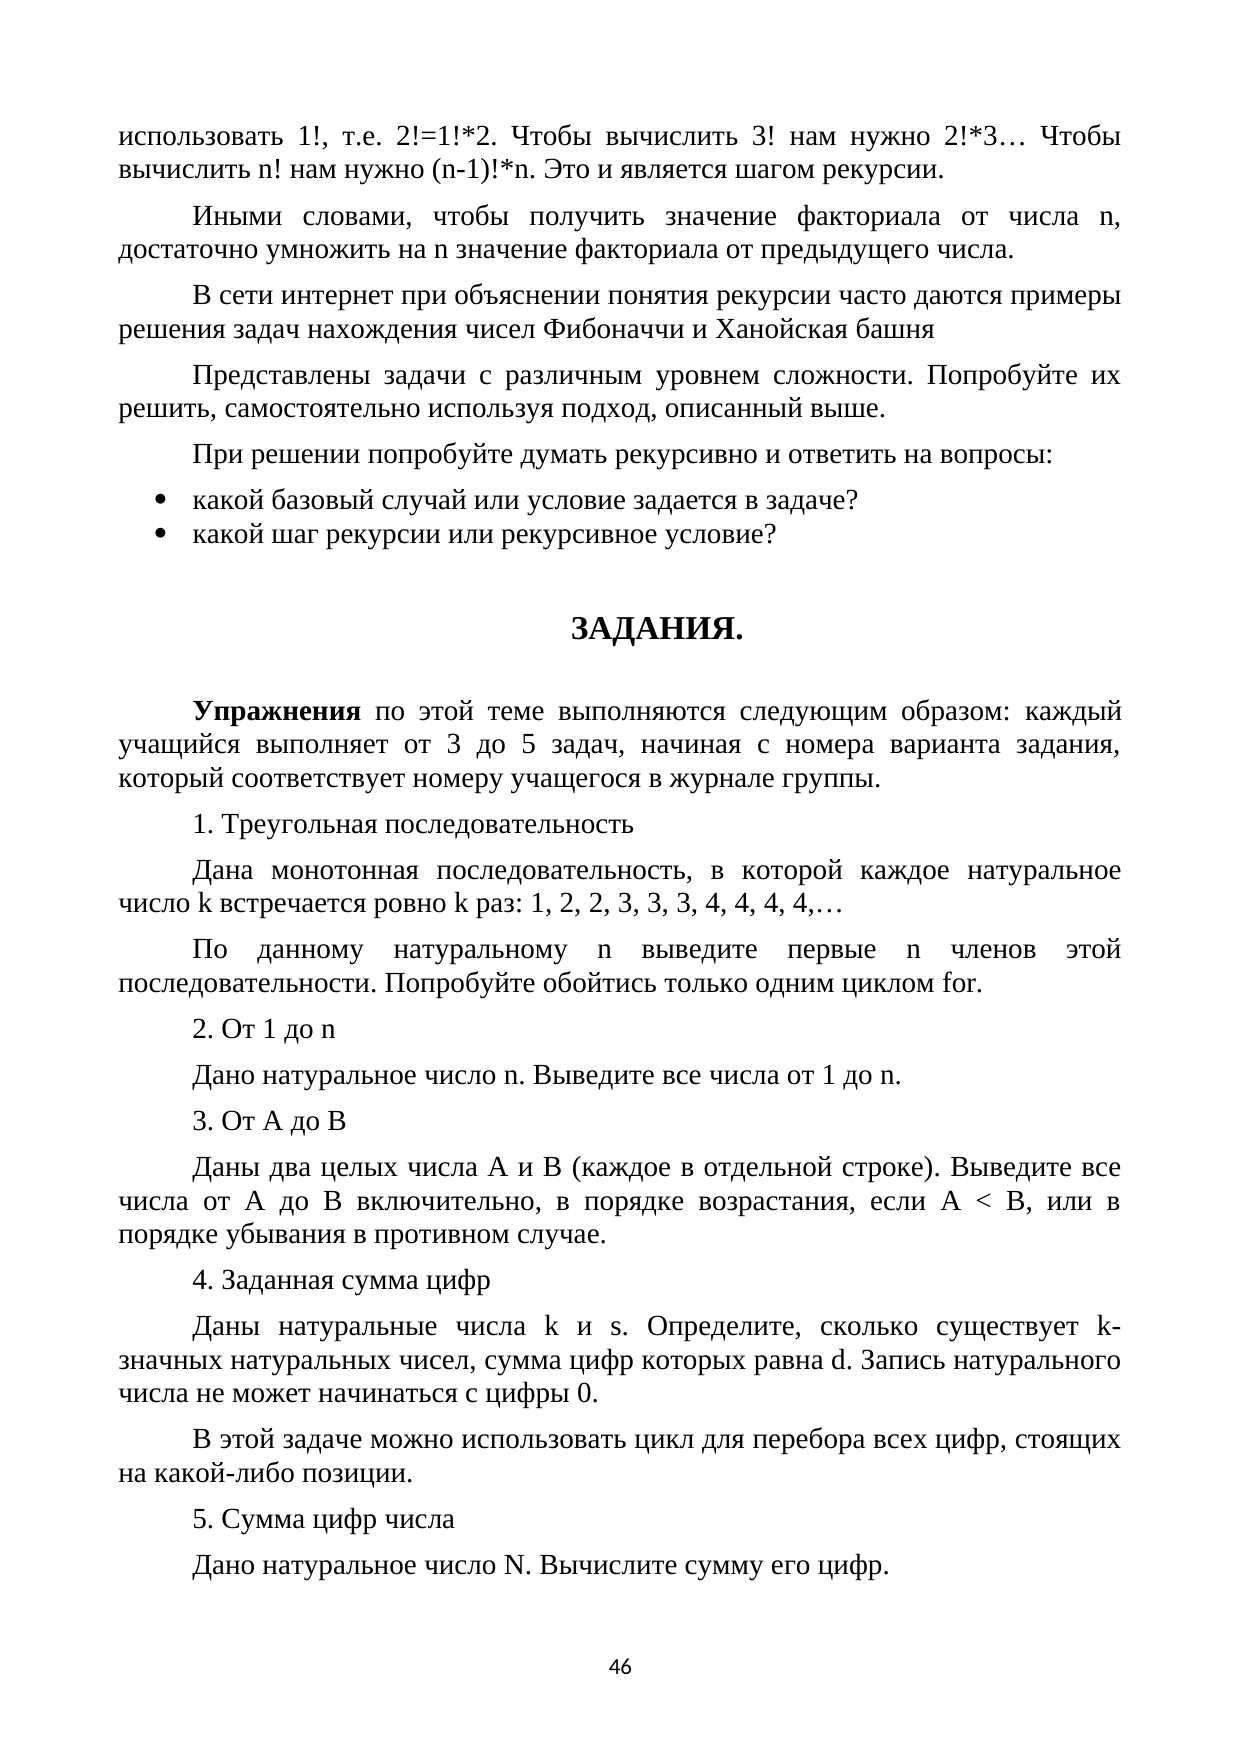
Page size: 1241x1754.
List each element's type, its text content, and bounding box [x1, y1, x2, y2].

text В этой задаче можно использовать цикл для перебора всех цифр, стоящих на какой-либо позиции. [118, 1421, 1122, 1488]
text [118, 118, 1122, 185]
text Даны два целых числа A и В (каждое в отдельной строке). Выведите все числа от A до B включительно, в порядке возрастания, если A < B, или в порядке убывания в противном случае. [118, 1149, 1122, 1250]
text 2. От 1 до n [118, 1011, 1122, 1044]
text 5. Сумма цифр числа [118, 1501, 1122, 1534]
text ЗАДАНИЯ. [118, 608, 1122, 647]
list какой базовый случай или условие задается в задаче? [155, 482, 1122, 516]
text В сети интернет при объяснении понятия рекурсии часто даются примеры решения задач нахождения чисел Фибоначчи и Ханойская башня [118, 277, 1122, 344]
text 1. Треугольная последовательность [118, 806, 1122, 839]
text Дана монотонная последовательность, в которой каждое натуральное число k встречается ровно k раз: 1, 2, 2, 3, 3, 3, 4, 4, 4, 4,… [118, 852, 1122, 919]
text Упражнения по этой теме выполняются следующим образом: каждый учащийся выполняет от 3 до 5 задач, начиная с номера варианта задания, который соответствует номеру учащегося в журнале группы. [118, 693, 1122, 793]
text По данному натуральному n выведите первые n членов этой последовательности. Попробуйте обойтись только одним циклом for. [118, 931, 1122, 998]
list какой шаг рекурсии или рекурсивное условие? [155, 516, 1122, 550]
text При решении попробуйте думать рекурсивно и ответить на вопросы: [118, 436, 1122, 470]
text Дано натуральное число N. Вычислите сумму его цифр. [118, 1547, 1122, 1581]
text 3. От A до B [118, 1103, 1122, 1137]
text Иными словами, чтобы получить значение факториала от числа n, достаточно умножить на n значение факториала от предыдущего числа. [118, 198, 1122, 265]
text Даны натуральные числа k и s. Определите, сколько существует k-значных натуральных чисел, сумма цифр которых равна d. Запись натурального числа не может начинаться с цифры 0. [118, 1308, 1122, 1409]
text Дано натуральное число n. Выведите все числа от 1 до n. [118, 1057, 1122, 1091]
text 4. Заданная сумма цифр [118, 1262, 1122, 1296]
text Представлены задачи с различным уровнем сложности. Попробуйте их решить, самостоятельно используя подход, описанный выше. [118, 357, 1122, 424]
